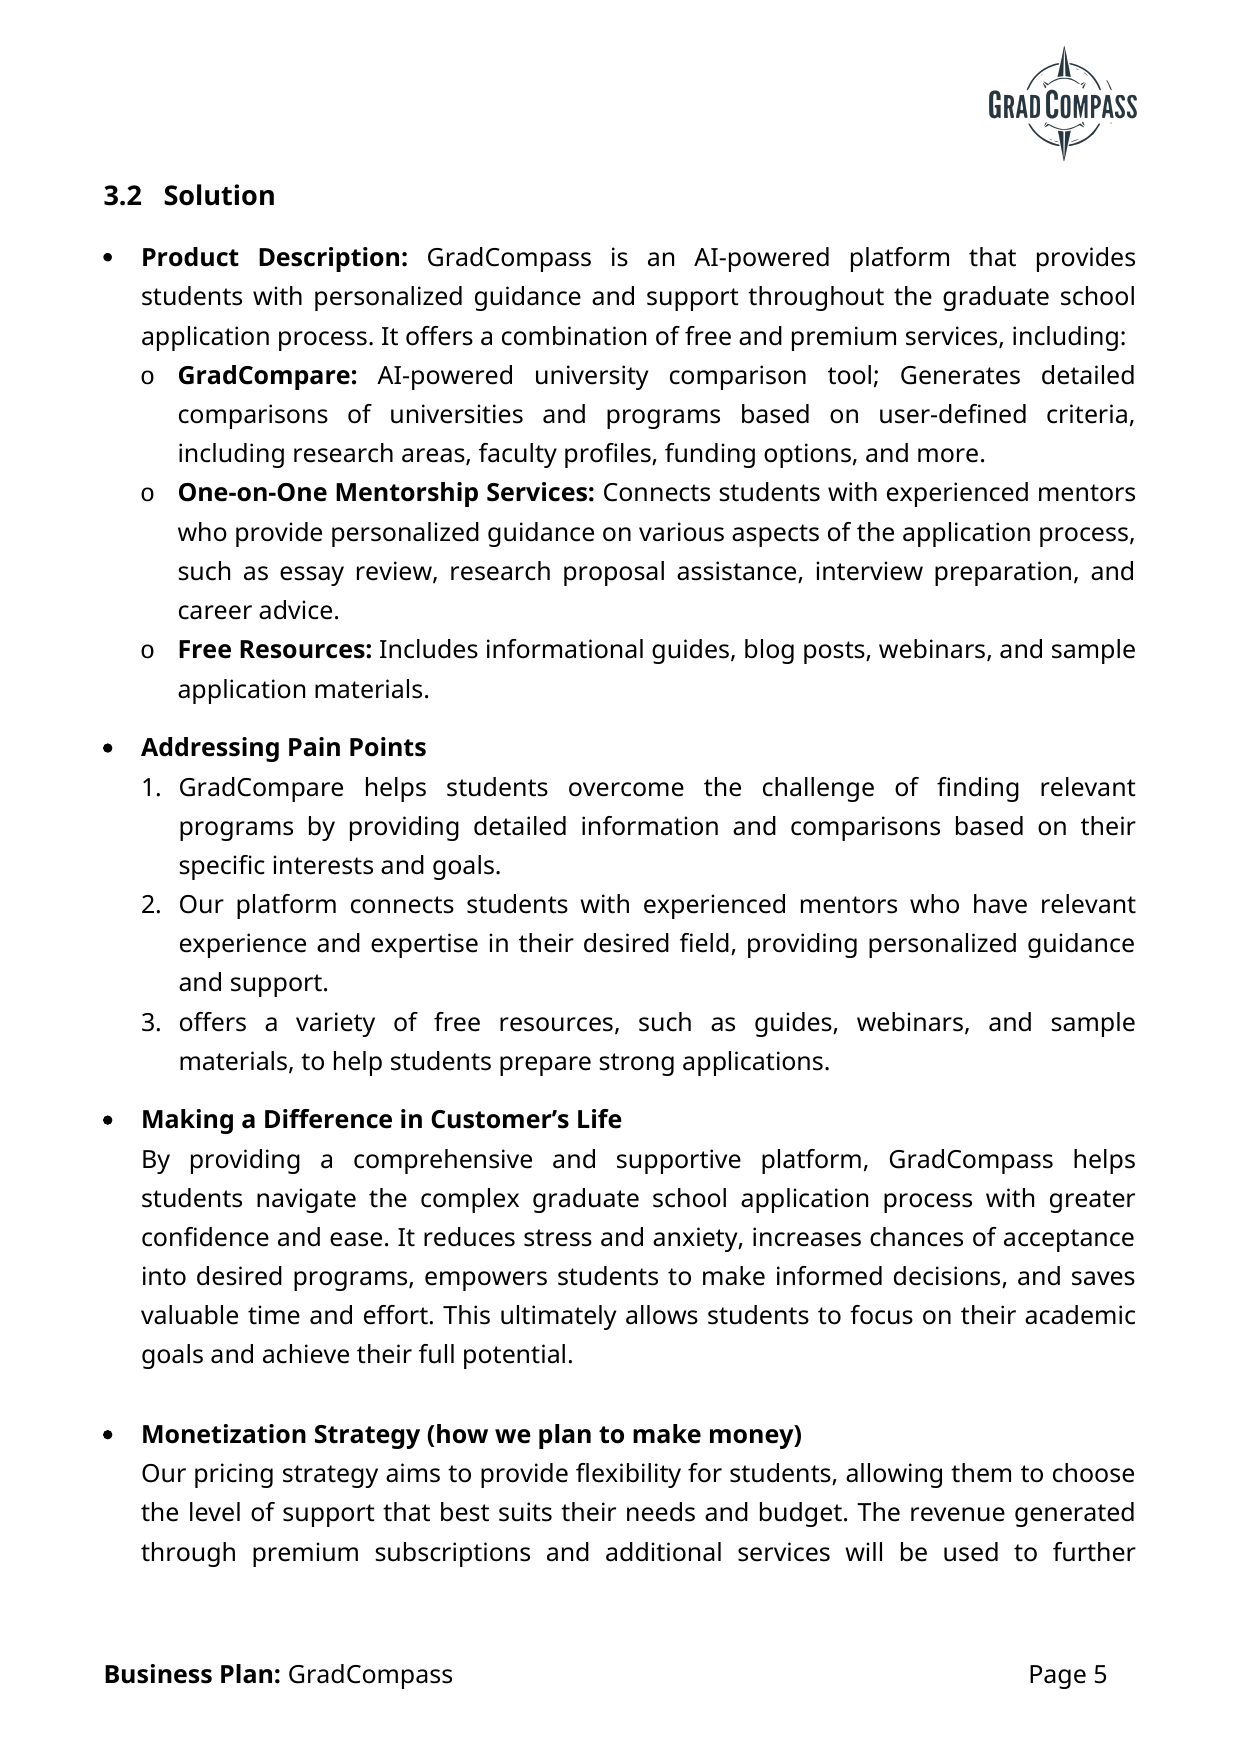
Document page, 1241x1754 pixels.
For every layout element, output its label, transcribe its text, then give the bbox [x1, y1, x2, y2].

list Making a Difference in Customer’s Life [103, 1102, 1137, 1136]
list GradCompare: AI-powered university comparison tool; Generates detailed comparisons of universities and programs based on user-defined criteria, including research areas, faculty profiles, funding options, and more. [140, 357, 1137, 470]
subtitle Solution [103, 177, 1137, 213]
list Product Description: GradCompass is an AI-powered platform that provides students with personalized guidance and support throughout the graduate school application process. It offers a combination of free and premium services, including: [103, 240, 1137, 352]
list Our platform connects students with experienced mentors who have relevant experience and expertise in their desired field, providing personalized guidance and support. [141, 887, 1137, 999]
list GradCompare helps students overcome the challenge of finding relevant programs by providing detailed information and comparisons based on their specific interests and goals. [141, 769, 1137, 882]
list offers a variety of free resources, such as guides, webinars, and sample materials, to help students prepare strong applications. [141, 1004, 1137, 1077]
text By providing a comprehensive and supportive platform, GradCompass helps students navigate the complex graduate school application process with greater confidence and ease. It reduces stress and anxiety, increases chances of acceptance into desired programs, empowers students to make informed decisions, and saves valuable time and effort. This ultimately allows students to focus on their academic goals and achieve their full potential. [141, 1141, 1137, 1371]
list Monetization Strategy (how we plan to make money) [103, 1417, 1137, 1451]
picture [989, 44, 1137, 163]
list Addressing Pain Points [103, 730, 1137, 764]
list Free Resources: Includes informational guides, blog posts, webinars, and sample application materials. [140, 632, 1137, 705]
list One-on-One Mentorship Services: Connects students with experienced mentors who provide personalized guidance on various aspects of the application process, such as essay review, research proposal assistance, interview preparation, and career advice. [140, 475, 1137, 627]
